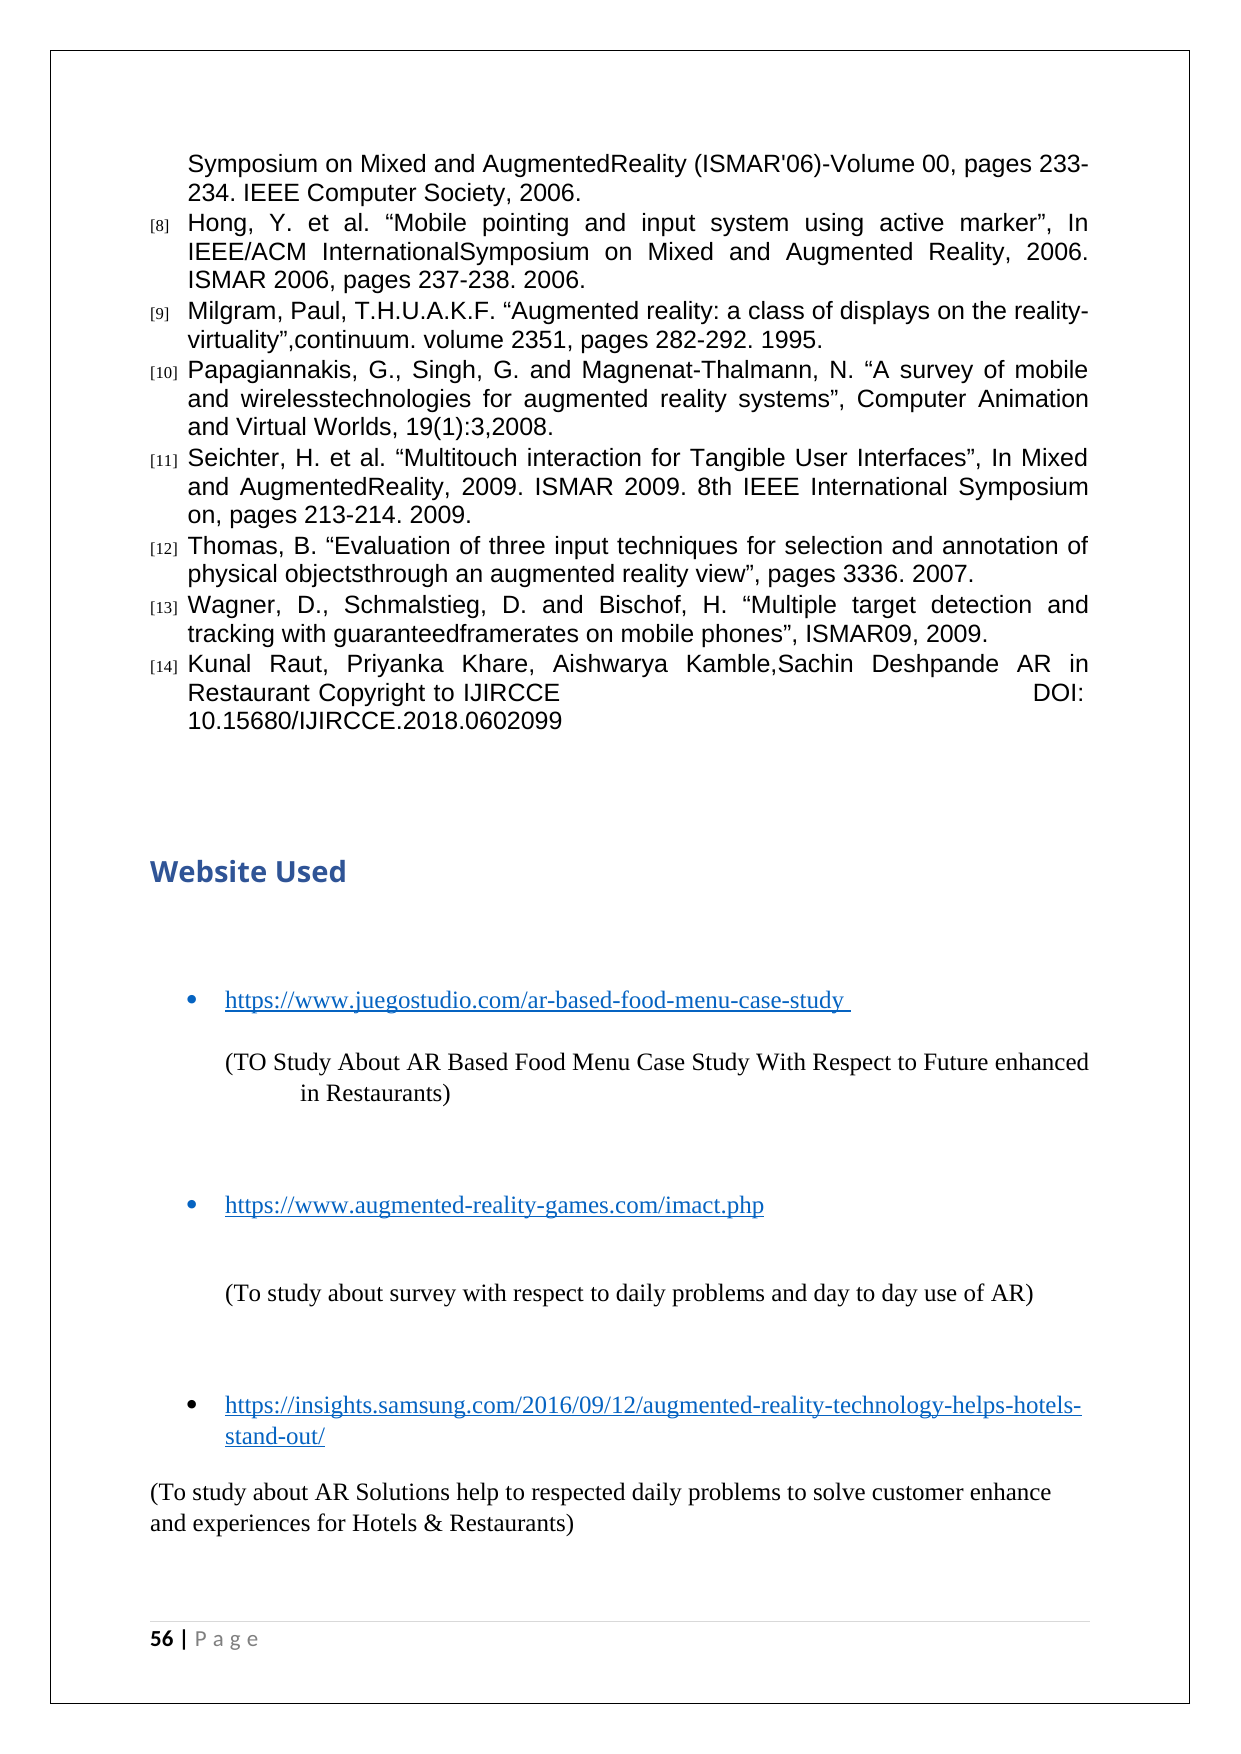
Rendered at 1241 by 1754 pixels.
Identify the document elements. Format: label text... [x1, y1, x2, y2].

list Seichter, H. et al. “Multitouch interaction for Tangible User Interfaces”, In Mixed and AugmentedReality, 2009. ISMAR 2009. 8th IEEE International Symposium on, pages 213-214. 2009. [150, 444, 1090, 528]
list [150, 150, 1090, 206]
list Kunal Raut, Priyanka Khare, Aishwarya Kamble,Sachin Deshpande AR in Restaurant Copyright to IJIRCCE DOI: 10.15680/IJIRCCE.2018.0602099 [150, 650, 1090, 735]
list Hong, Y. et al. “Mobile pointing and input system using active marker”, In IEEE/ACM InternationalSymposium on Mixed and Augmented Reality, 2006. ISMAR 2006, pages 237-238. 2006. [150, 209, 1090, 294]
text (To study about survey with respect to daily problems and day to day use of AR) [225, 1278, 1090, 1306]
list Milgram, Paul, T.H.U.A.K.F. “Augmented reality: a class of displays on the reality-virtuality”,continuum. volume 2351, pages 282-292. 1995. [150, 297, 1090, 353]
list https://www.augmented-reality-games.com/imact.php [187, 1191, 1090, 1219]
list (TO Study About AR Based Food Menu Case Study With Respect to Future enhanced in Restaurants) [225, 1047, 1090, 1107]
text (To study about AR Solutions help to respected daily problems to solve customer enhance and experiences for Hotels & Restaurants) [150, 1477, 1090, 1537]
list Wagner, D., Schmalstieg, D. and Bischof, H. “Multiple target detection and tracking with guaranteedframerates on mobile phones”, ISMAR09, 2009. [150, 591, 1090, 647]
list Thomas, B. “Evaluation of three input techniques for selection and annotation of physical objectsthrough an augmented reality view”, pages 3336. 2007. [150, 532, 1090, 588]
list Papagiannakis, G., Singh, G. and Magnenat-Thalmann, N. “A survey of mobile and wirelesstechnologies for augmented reality systems”, Computer Animation and Virtual Worlds, 19(1):3,2008. [150, 356, 1090, 441]
subtitle Website Used [150, 851, 1090, 891]
list https://insights.samsung.com/2016/09/12/augmented-reality-technology-helps-hotels-stand-out/ [187, 1390, 1090, 1449]
list https://www.juegostudio.com/ar-based-food-menu-case-study [187, 985, 1090, 1014]
